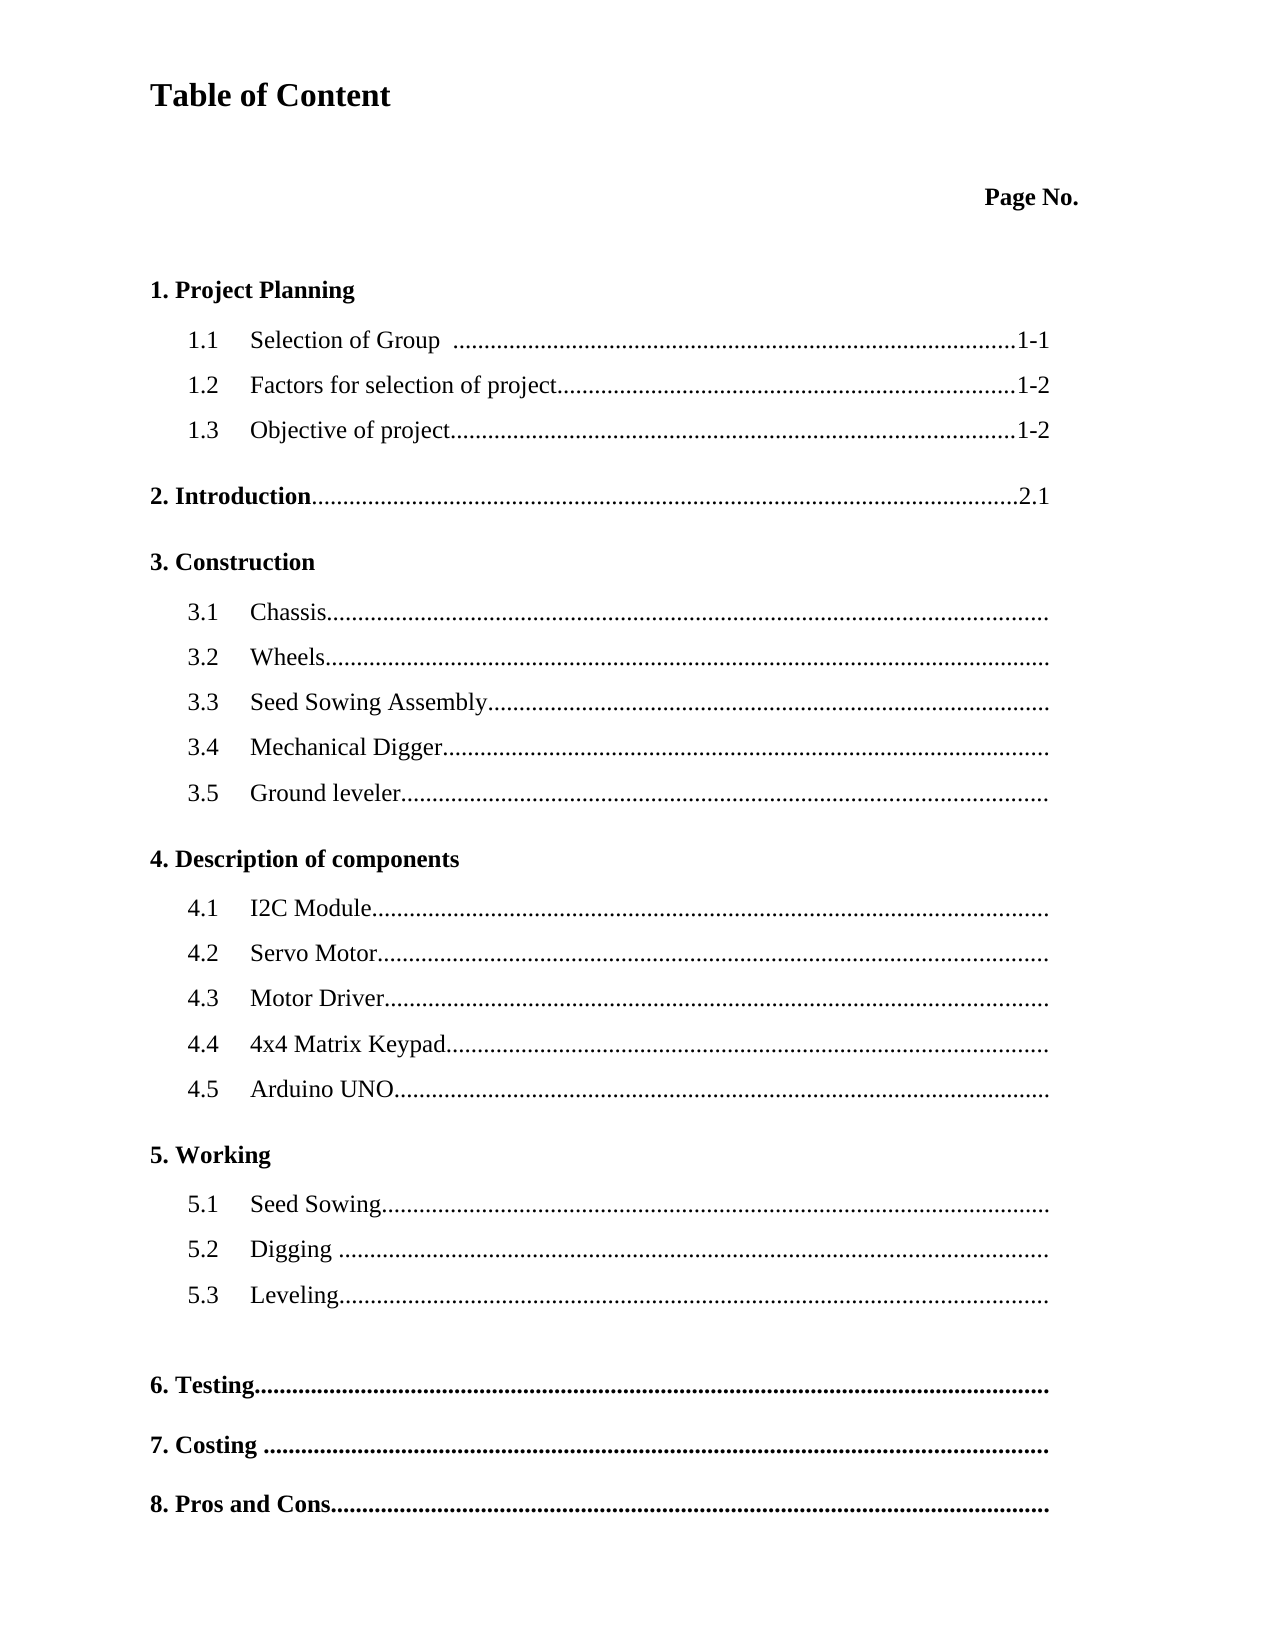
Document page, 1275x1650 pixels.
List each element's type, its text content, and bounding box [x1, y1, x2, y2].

text 2. Introduction 2.1 [150, 481, 1200, 510]
text 5. Working [150, 1140, 1200, 1169]
text 3.1 Chassis [187, 597, 1200, 626]
text 6. Testing.......... [150, 1370, 1200, 1399]
text 3.3 Seed Sowing Assembly [187, 687, 1200, 716]
text Page No. [75, 182, 1200, 211]
text 3.2 Wheels [187, 642, 1200, 671]
text 1. Project Planning [150, 276, 1200, 304]
text 7. Costing ...... [150, 1430, 1200, 1458]
text 4. Description of components [150, 844, 1200, 872]
text 4.2 Servo Motor [187, 938, 1200, 967]
text 5.2 Digging [187, 1234, 1200, 1263]
text 4.3 Motor Driver [187, 983, 1200, 1012]
text 5.1 Seed Sowing [187, 1189, 1200, 1218]
text 3.4 Mechanical Digger [187, 732, 1200, 761]
text 1.3 Objective of project 1-2 [187, 415, 1200, 444]
text Table of Content [75, 75, 1200, 113]
text 5.3 Leveling [187, 1280, 1200, 1308]
text 1.2 Factors for selection of project 1-2 [187, 370, 1200, 399]
text 3.5 Ground leveler [187, 778, 1200, 806]
text 4.1 I2C Module [187, 893, 1200, 922]
text 4.5 Arduino UNO [187, 1074, 1200, 1103]
text 1.1 Selection of Group 1-1 [187, 325, 1200, 354]
text 8. Pros and Cons....... [150, 1489, 1200, 1518]
text 3. Construction [150, 547, 1200, 576]
text 4.4 4x4 Matrix Keypad [187, 1029, 1200, 1057]
